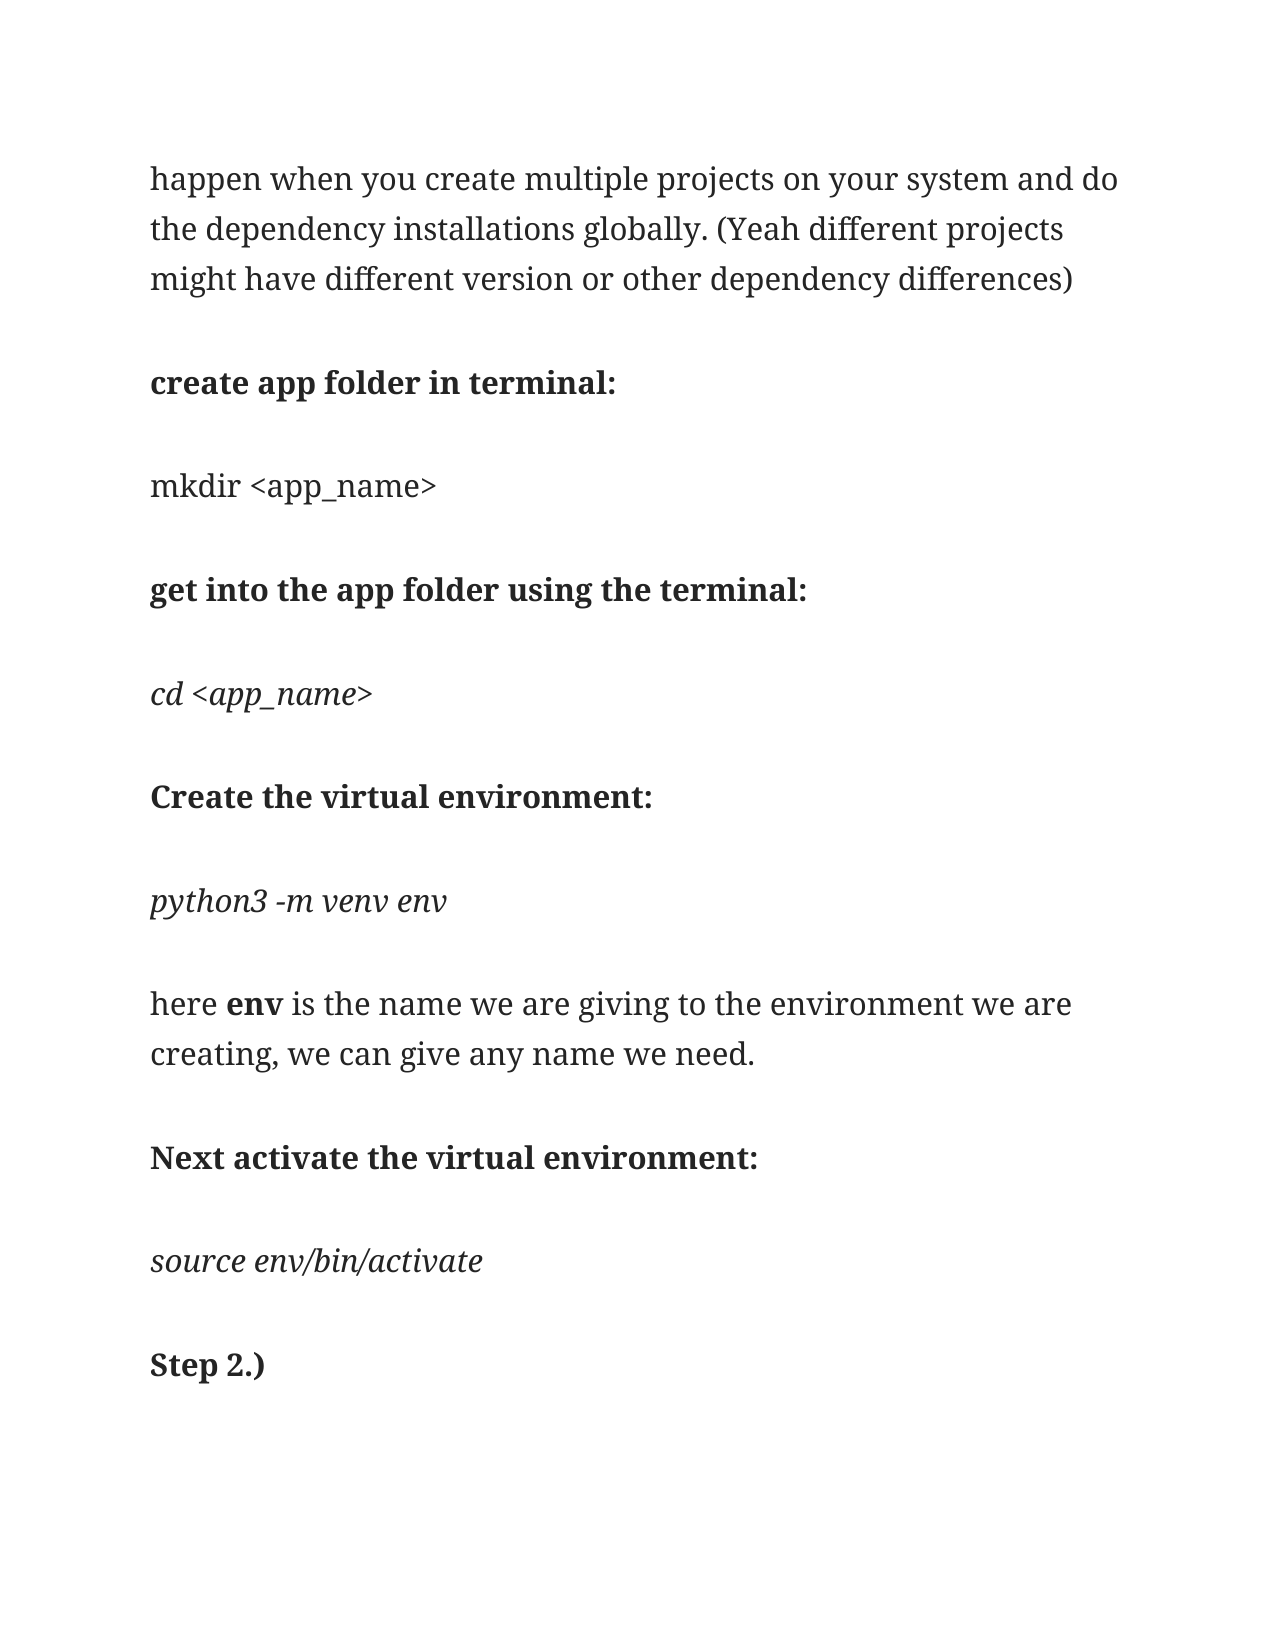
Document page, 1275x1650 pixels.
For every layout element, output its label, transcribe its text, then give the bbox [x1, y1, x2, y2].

text here env is the name we are giving to the environment we are creating, we can give any name we need. [150, 975, 1125, 1075]
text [150, 150, 1125, 300]
text get into the app folder using the terminal: [150, 561, 1125, 611]
text Step 2.) [150, 1335, 1125, 1385]
text python3 -m venv env [150, 871, 1125, 921]
text source env/bin/activate [150, 1232, 1125, 1282]
text cd <app_name> [150, 664, 1125, 714]
text mkdir <app_name> [150, 457, 1125, 507]
text Next activate the virtual environment: [150, 1128, 1125, 1178]
text create app folder in terminal: [150, 353, 1125, 403]
text Create the virtual environment: [150, 768, 1125, 818]
